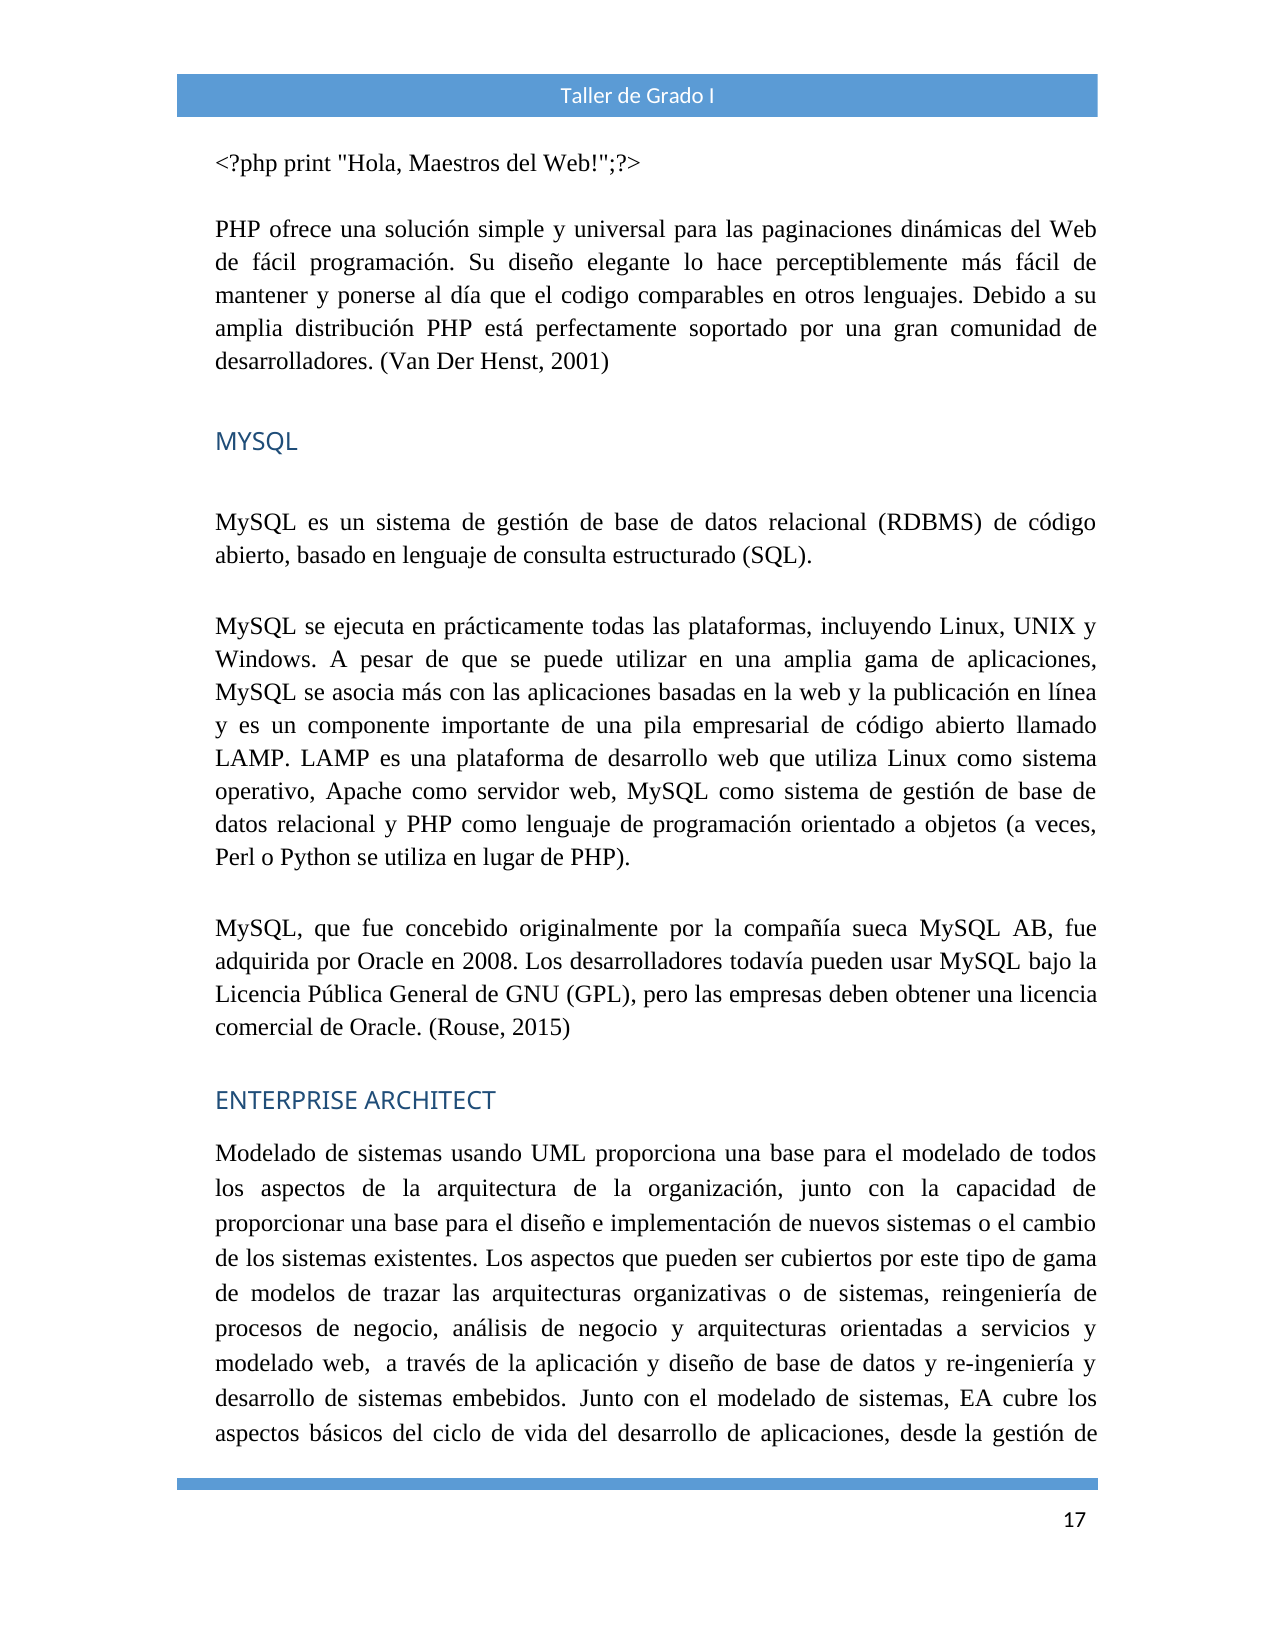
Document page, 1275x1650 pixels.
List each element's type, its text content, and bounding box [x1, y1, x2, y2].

text MySQL es un sistema de gestión de base de datos relacional (RDBMS) de código abierto, basado en lenguaje de consulta estructurado (SQL). [215, 536, 1098, 569]
text MySQL, que fue concebido originalmente por la compañía sueca MySQL AB, fue adquirida por Oracle en 2008. Los desarrolladores todavía pueden usar MySQL bajo la Licencia Pública General de GNU (GPL), pero las empresas deben obtener una licencia comercial de Oracle. [215, 913, 1098, 1041]
subtitle MYSQL [177, 424, 1098, 458]
text MySQL se ejecuta en prácticamente todas las plataformas, incluyendo Linux, UNIX y Windows. A pesar de que se puede utilizar en una amplia gama de aplicaciones, MySQL se asocia más con las aplicaciones basadas en la web y la publicación en línea y es un componente importante de una pila empresarial de código abierto llamado LAMP. LAMP es una plataforma de desarrollo web que utiliza Linux como sistema operativo, Apache como servidor web, MySQL como sistema de gestión de base de datos relacional y PHP como lenguaje de programación orientado a objetos (a veces, Perl o Python se utiliza en lugar de PHP). [215, 611, 1098, 871]
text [215, 1132, 1098, 1447]
text PHP ofrece una solución simple y universal para las paginaciones dinámicas del Web de fácil programación. Su diseño elegante lo hace perceptiblemente más fácil de mantener y ponerse al día que el codigo comparables en otros lenguajes. Debido a su amplia distribución PHP está perfectamente soportado por una gran comunidad de desarrolladores. [215, 214, 1098, 374]
subtitle ENTERPRISE ARCHITECT [177, 1082, 1098, 1116]
text <?php print "Hola, Maestros del Web!";?> [215, 148, 1098, 176]
